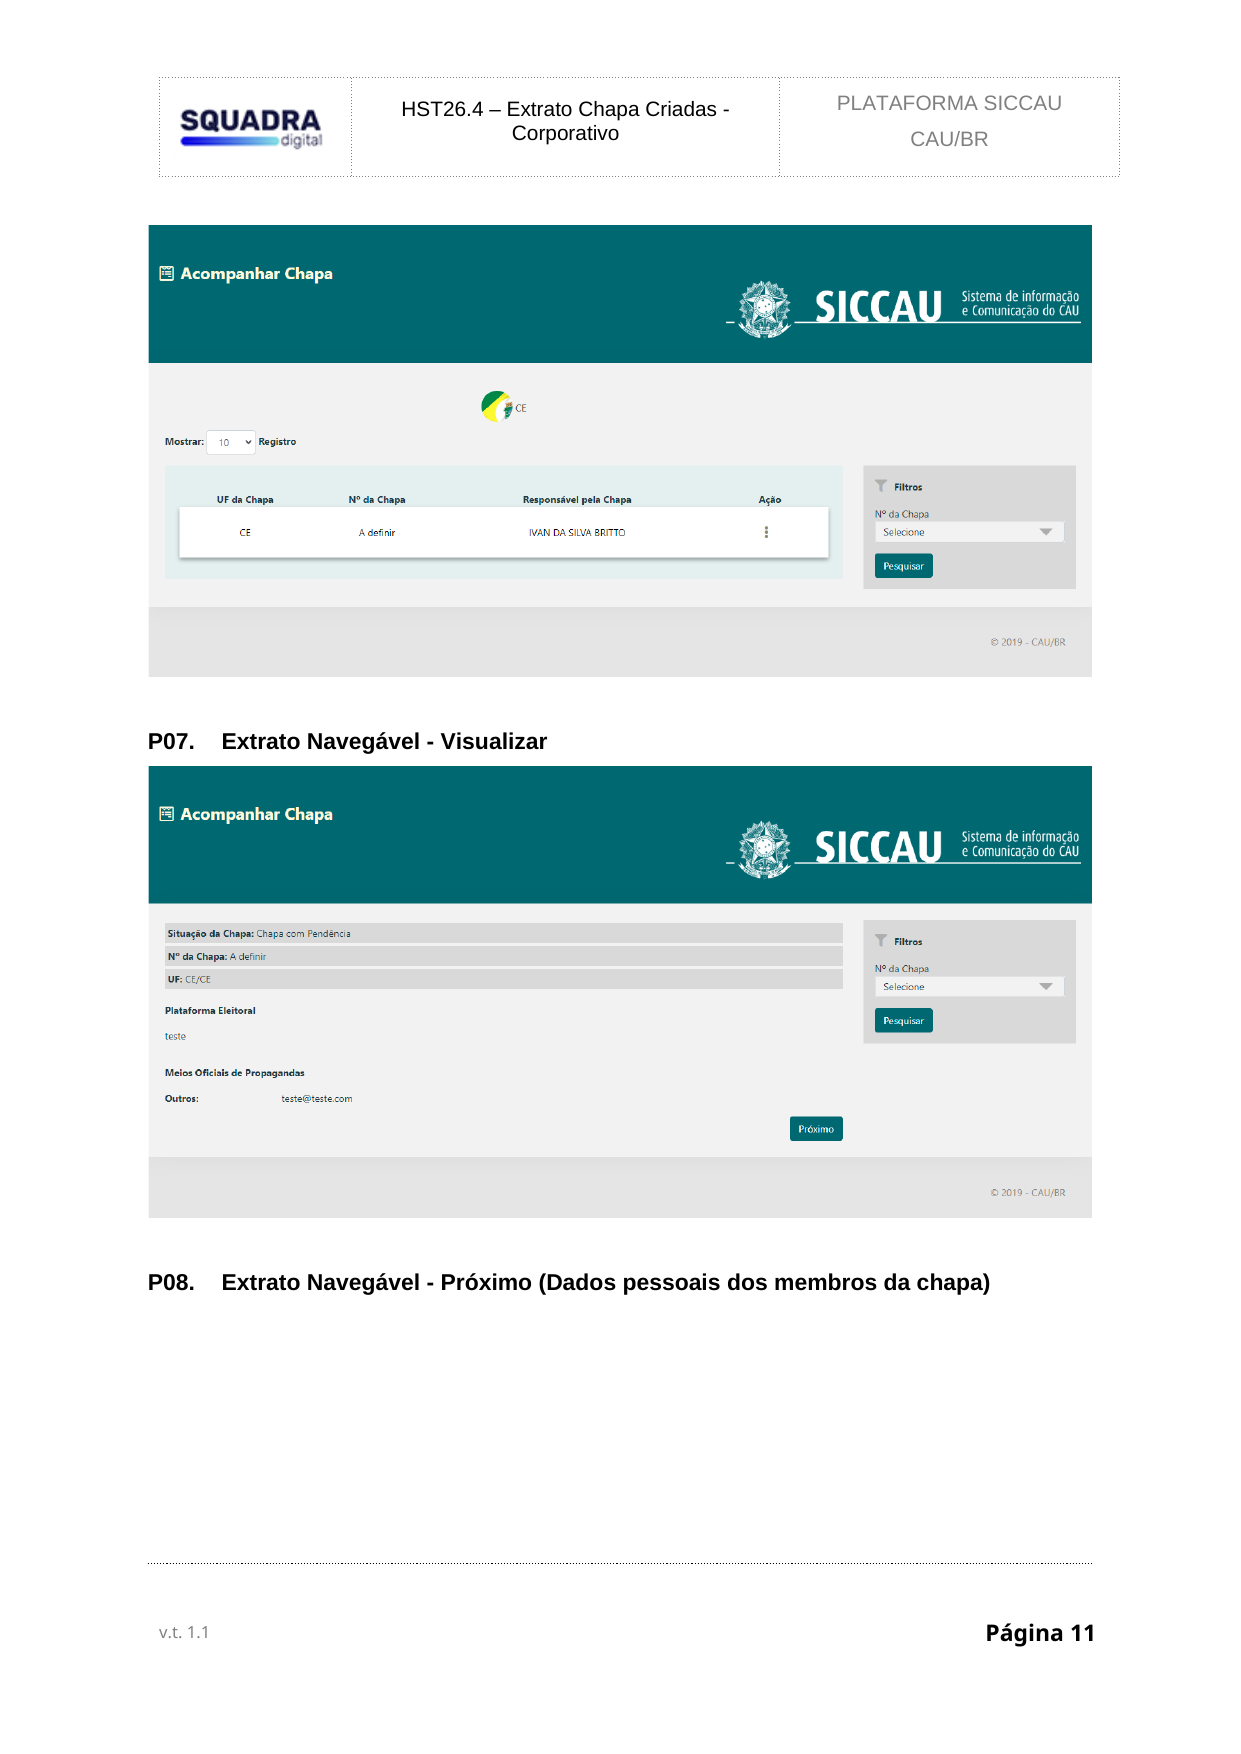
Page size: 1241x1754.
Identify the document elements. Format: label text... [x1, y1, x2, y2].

picture [173, 107, 338, 159]
list Extrato Navegável - Visualizar [148, 728, 1092, 754]
picture [148, 766, 1092, 1218]
list Extrato Navegável - Próximo (Dados pessoais dos membros da chapa) [148, 1268, 1092, 1295]
picture [148, 225, 1092, 677]
